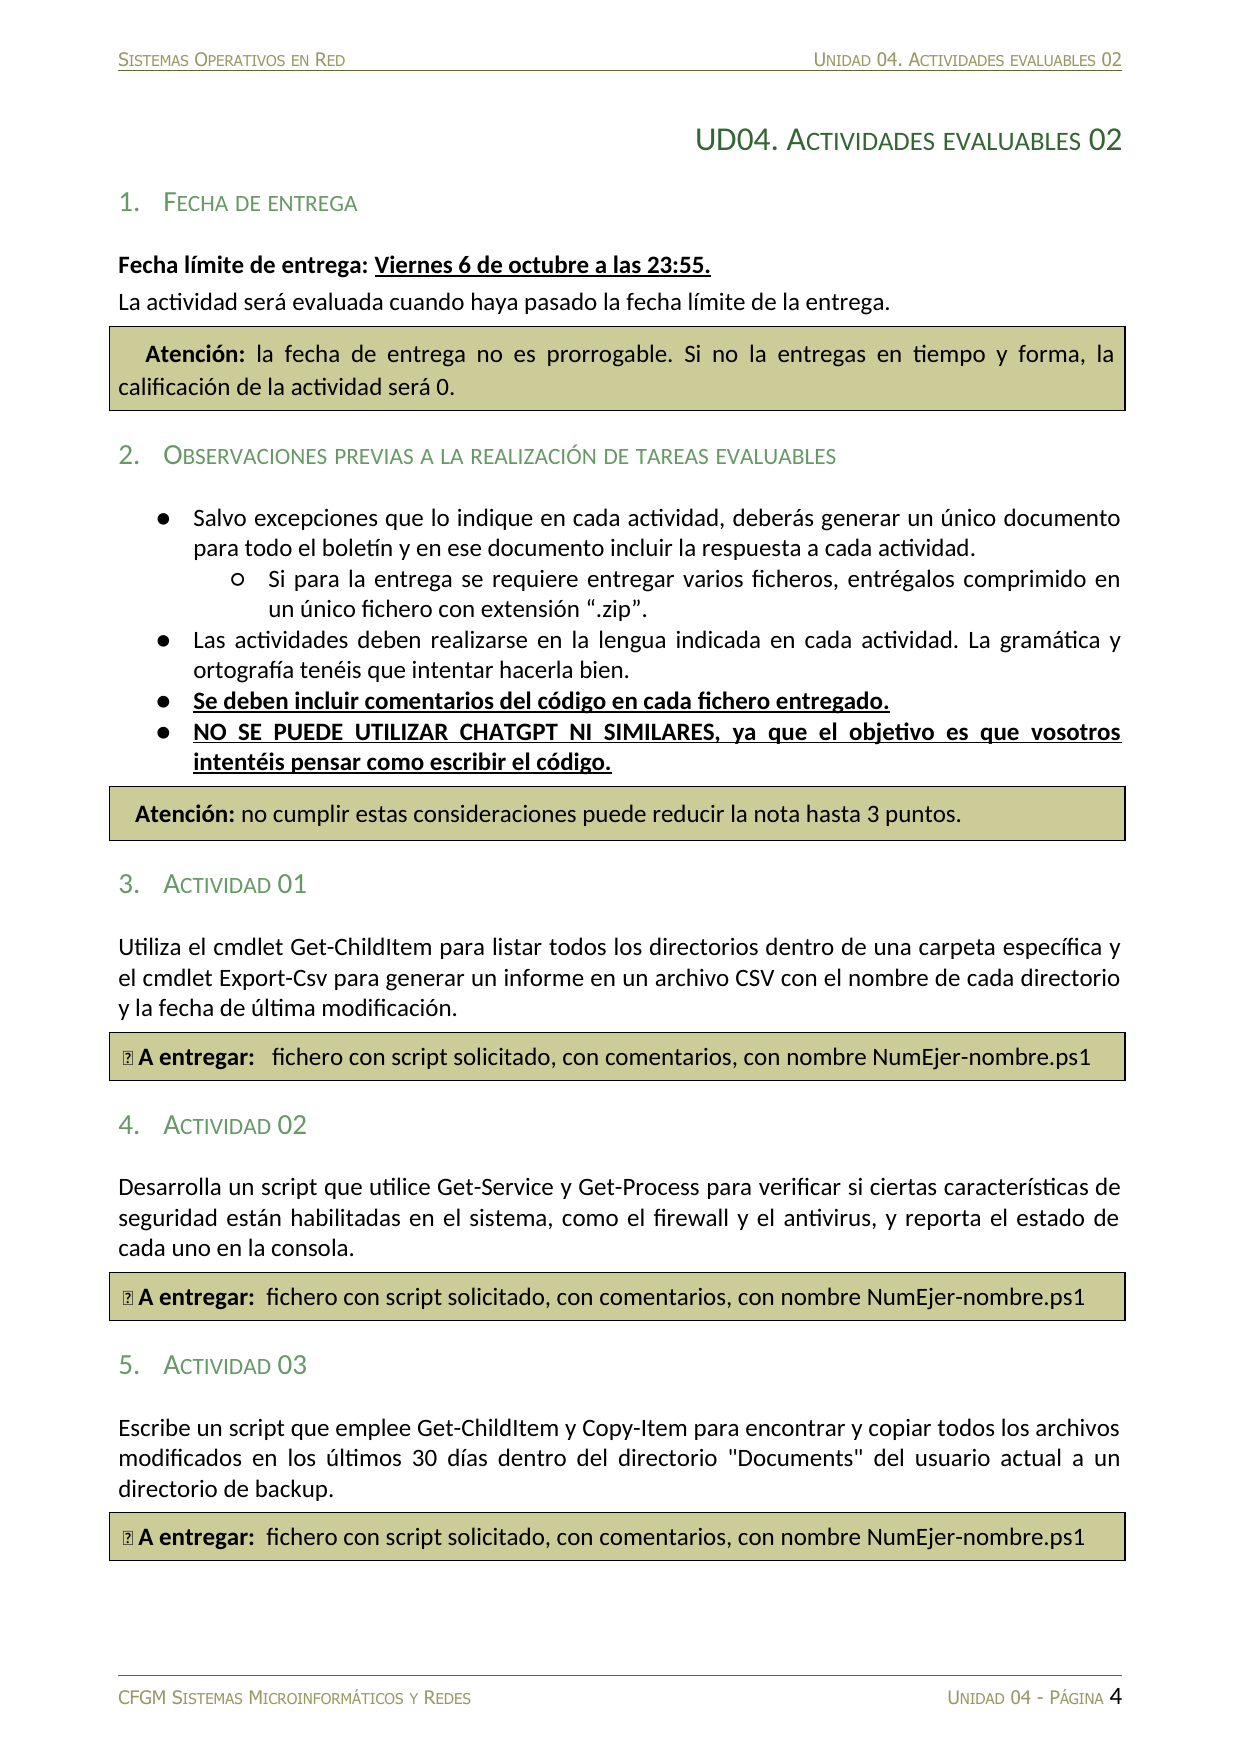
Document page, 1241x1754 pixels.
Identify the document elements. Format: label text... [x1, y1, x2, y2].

subtitle Observaciones previas a la realización de tareas evaluables [118, 436, 1122, 472]
list Las actividades deben realizarse en la lengua indicada en cada actividad. La gramática y ortografía tenéis que intentar hacerla bien. [156, 624, 1122, 685]
text ❕ Atención: la fecha de entrega no es prorrogable. Si no la entregas en tiempo y forma, la calificación de la actividad será 0. [110, 327, 1124, 410]
text Utiliza el cmdlet Get-ChildItem para listar todos los directorios dentro de una carpeta específica y el cmdlet Export-Csv para generar un informe en un archivo CSV con el nombre de cada directorio y la fecha de última modificación. [118, 931, 1122, 1023]
text 📕 A entregar: fichero con script solicitado, con comentarios, con nombre NumEjer-nombre.ps1 [110, 1513, 1124, 1560]
text ❕ Atención: no cumplir estas consideraciones puede reducir la nota hasta 3 puntos. [110, 787, 1124, 840]
subtitle Fecha de entrega [118, 183, 1122, 219]
subtitle Actividad 01 [118, 866, 1122, 901]
subtitle Actividad 02 [118, 1106, 1122, 1141]
text Fecha límite de entrega: Viernes 6 de octubre a las 23:55. [118, 249, 1122, 280]
list NO SE PUEDE UTILIZAR CHATGPT NI SIMILARES, ya que el objetivo es que vosotros intentéis pensar como escribir el código. [156, 716, 1122, 777]
text La actividad será evaluada cuando haya pasado la fecha límite de la entrega. [118, 286, 1122, 317]
text Escribe un script que emplee Get-ChildItem y Copy-Item para encontrar y copiar todos los archivos modificados en los últimos 30 días dentro del directorio "Documents" del usuario actual a un directorio de backup. [118, 1412, 1122, 1503]
list Se deben incluir comentarios del código en cada fichero entregado. [156, 685, 1122, 716]
text UD04. Actividades evaluables 02 [118, 118, 1122, 159]
subtitle Actividad 03 [118, 1346, 1122, 1382]
list Si para la entrega se requiere entregar varios ficheros, entrégalos comprimido en un único fichero con extensión “.zip”. [231, 563, 1122, 624]
text Desarrolla un script que utilice Get-Service y Get-Process para verificar si ciertas características de seguridad están habilitadas en el sistema, como el firewall y el antivirus, y reporta el estado de cada uno en la consola. [118, 1172, 1122, 1263]
text 📕 A entregar: fichero con script solicitado, con comentarios, con nombre NumEjer-nombre.ps1 [110, 1033, 1124, 1080]
list Salvo excepciones que lo indique en cada actividad, deberás generar un único documento para todo el boletín y en ese documento incluir la respuesta a cada actividad. [156, 502, 1122, 563]
text 📕 A entregar: fichero con script solicitado, con comentarios, con nombre NumEjer-nombre.ps1 [110, 1273, 1124, 1320]
